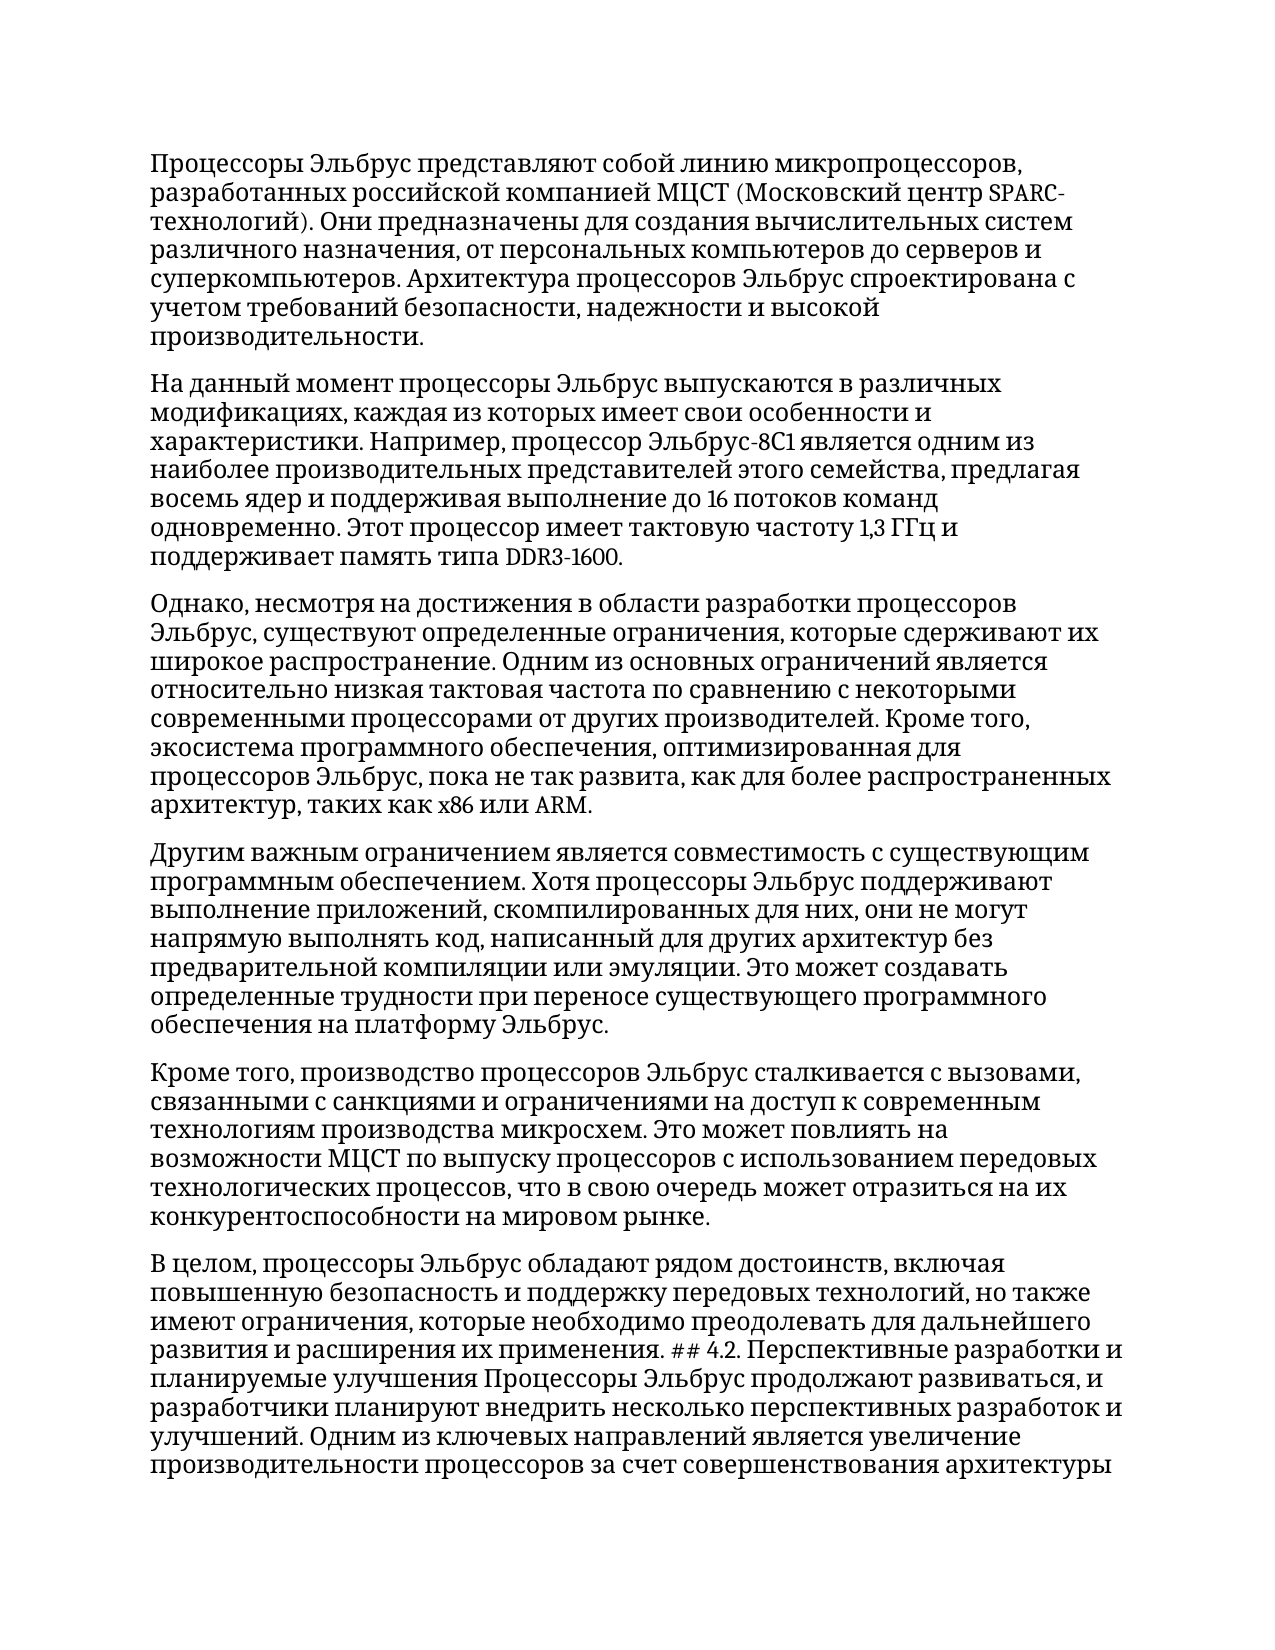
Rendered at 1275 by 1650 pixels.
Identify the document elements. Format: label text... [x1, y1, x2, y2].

text Другим важным ограничением является совместимость с существующим программным обеспечением. Хотя процессоры Эльбрус поддерживают выполнение приложений, скомпилированных для них, они не могут напрямую выполнять код, написанный для других архитектур без предварительной компиляции или эмуляции. Это может создавать определенные трудности при переносе существующего программного обеспечения на платформу Эльбрус. [150, 839, 1125, 1040]
text Процессоры Эльбрус представляют собой линию микропроцессоров, разработанных российской компанией МЦСТ (Московский центр SPARC-технологий). Они предназначены для создания вычислительных систем различного назначения, от персональных компьютеров до серверов и суперкомпьютеров. Архитектура процессоров Эльбрус спроектирована с учетом требований безопасности, надежности и высокой производительности. [150, 150, 1125, 351]
text Однако, несмотря на достижения в области разработки процессоров Эльбрус, существуют определенные ограничения, которые сдерживают их широкое распространение. Одним из основных ограничений является относительно низкая тактовая частота по сравнению с некоторыми современными процессорами от других производителей. Кроме того, экосистема программного обеспечения, оптимизированная для процессоров Эльбрус, пока не так развита, как для более распространенных архитектур, таких как x86 или ARM. [150, 590, 1125, 820]
text Кроме того, производство процессоров Эльбрус сталкивается с вызовами, связанными с санкциями и ограничениями на доступ к современным технологиям производства микросхем. Это может повлиять на возможности МЦСТ по выпуску процессоров с использованием передовых технологических процессов, что в свою очередь может отразиться на их конкурентоспособности на мировом рынке. [150, 1059, 1125, 1231]
text На данный момент процессоры Эльбрус выпускаются в различных модификациях, каждая из которых имеет свои особенности и характеристики. Например, процессор Эльбрус-8С1 является одним из наиболее производительных представителей этого семейства, предлагая восемь ядер и поддерживая выполнение до 16 потоков команд одновременно. Этот процессор имеет тактовую частоту 1,3 ГГц и поддерживает память типа DDR3-1600. [150, 370, 1125, 571]
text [150, 1250, 1125, 1480]
